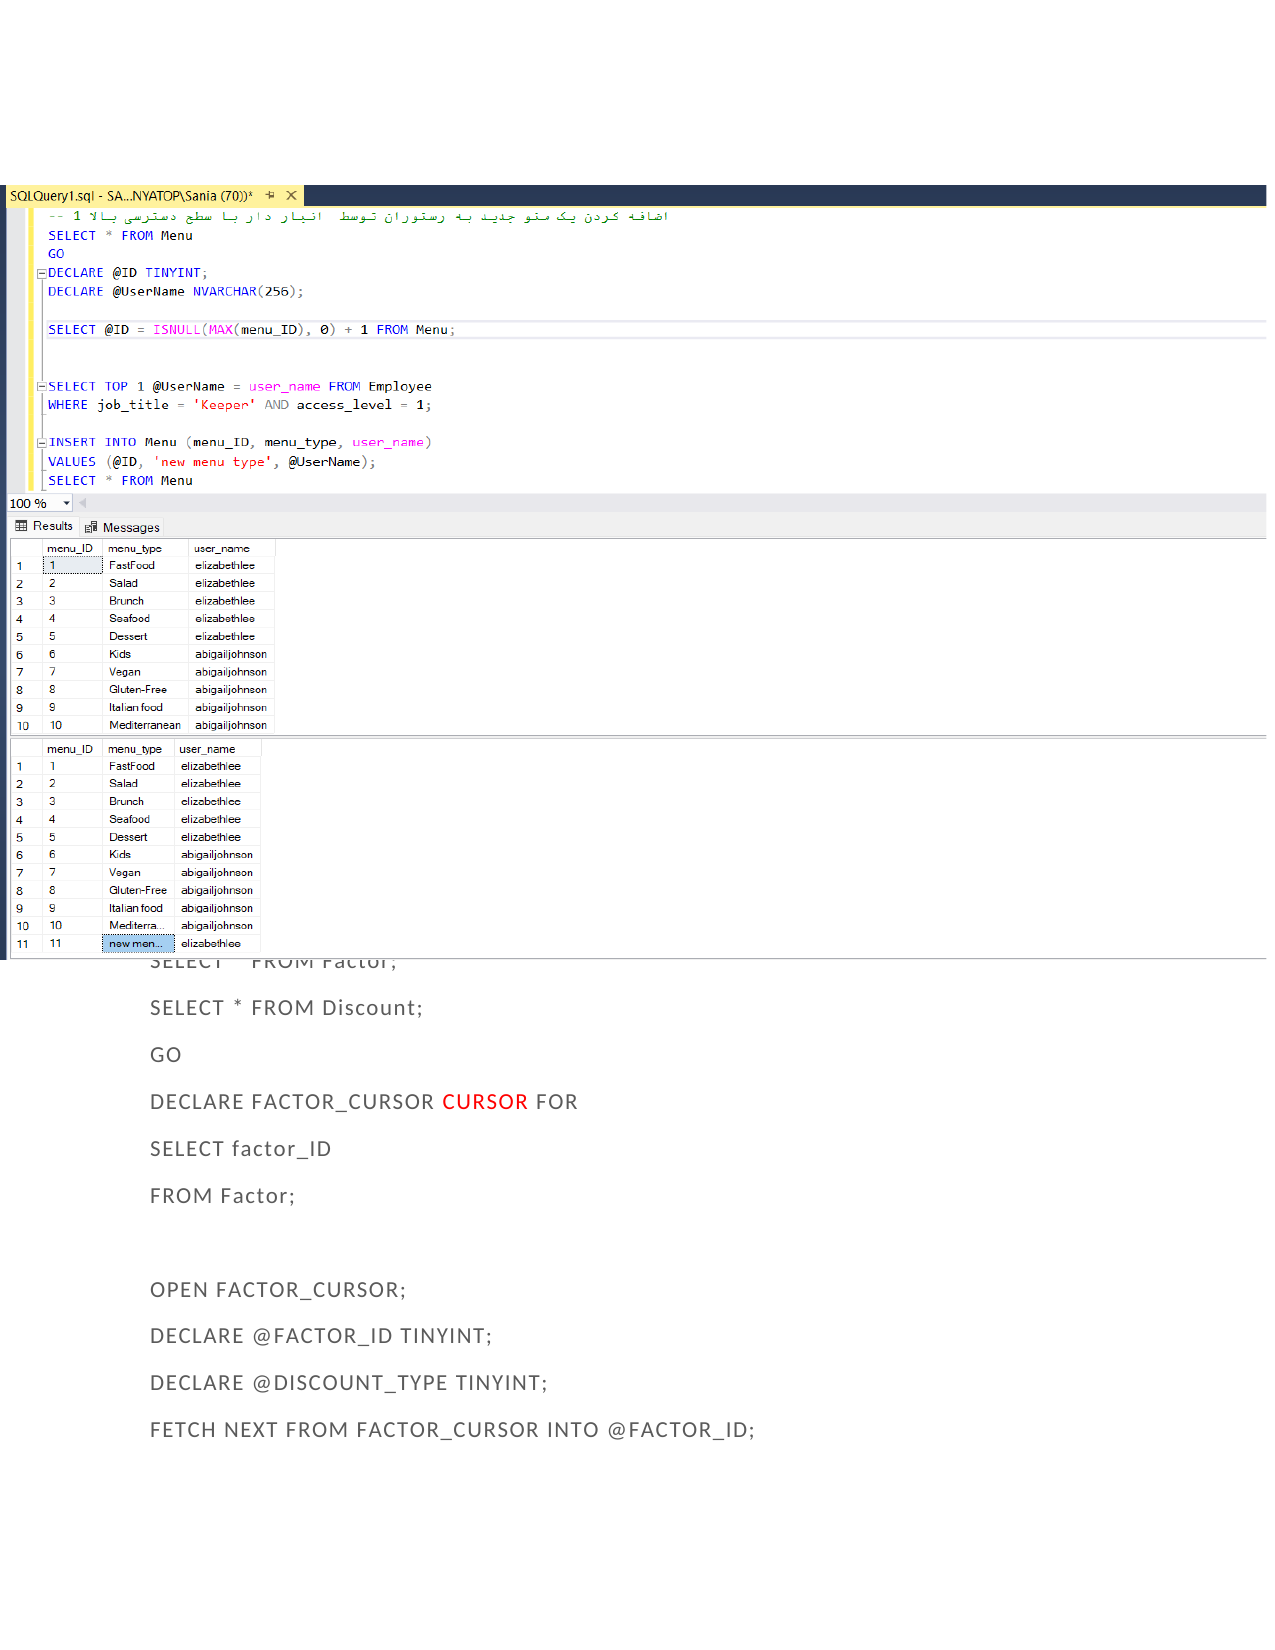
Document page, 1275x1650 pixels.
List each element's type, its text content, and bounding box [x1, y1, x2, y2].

subtitle SELECT factor_ID [150, 1134, 1125, 1162]
subtitle FETCH NEXT FROM FACTOR_CURSOR INTO @FACTOR_ID; [150, 1415, 1125, 1443]
subtitle DECLARE @DISCOUNT_TYPE TINYINT; [150, 1368, 1125, 1397]
subtitle OPEN FACTOR_CURSOR; [150, 1275, 1125, 1303]
subtitle SELECT * FROM Discount; [150, 993, 1125, 1022]
subtitle FROM Factor; [150, 1181, 1125, 1209]
subtitle DECLARE FACTOR_CURSOR CURSOR FOR [150, 1087, 1125, 1115]
subtitle GO [150, 1040, 1125, 1068]
picture [0, 185, 1267, 960]
subtitle SELECT * FROM Factor; [150, 960, 1125, 975]
subtitle DECLARE @FACTOR_ID TINYINT; [150, 1322, 1125, 1350]
